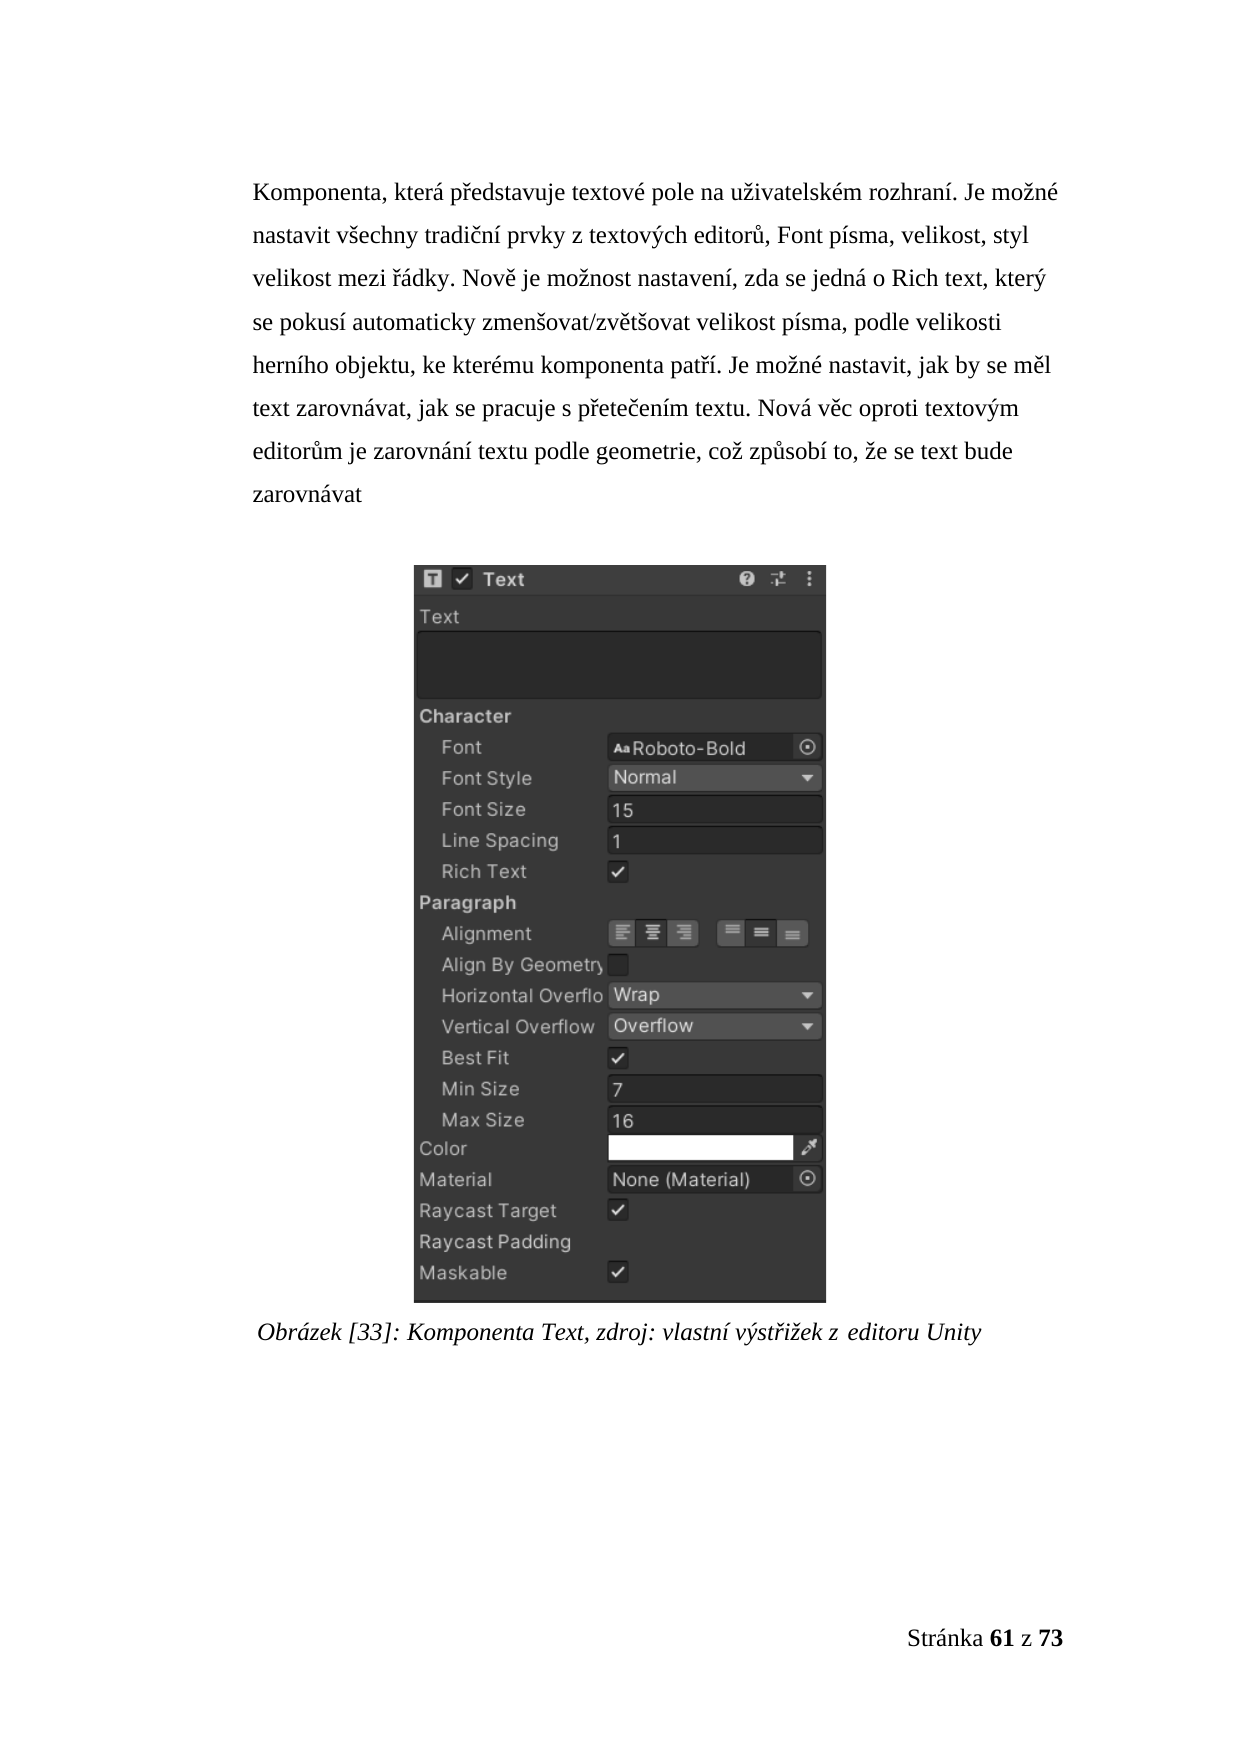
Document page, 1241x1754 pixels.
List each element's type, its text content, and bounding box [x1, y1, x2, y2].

text Komponenta, která představuje textové pole na uživatelském rozhraní. Je možné nastavit všechny tradiční prvky z textových editorů, Font písma, velikost, styl velikost mezi řádky. Nově je možnost nastavení, zda se jedná o Rich text, který se pokusí automaticky zmenšovat/zvětšovat velikost písma, podle velikosti herního objektu, ke kterému komponenta patří. Je možné nastavit, jak by se měl text zarovnávat, jak se pracuje s přetečením textu. Nová věc oproti textovým editorům je zarovnání textu podle geometrie, což způsobí to, že se text bude zarovnávat [252, 177, 1063, 508]
text Obrázek [33]: Komponenta Text, zdroj: vlastní výstřižek z editoru Unity [177, 1317, 1063, 1346]
picture [413, 565, 827, 1303]
